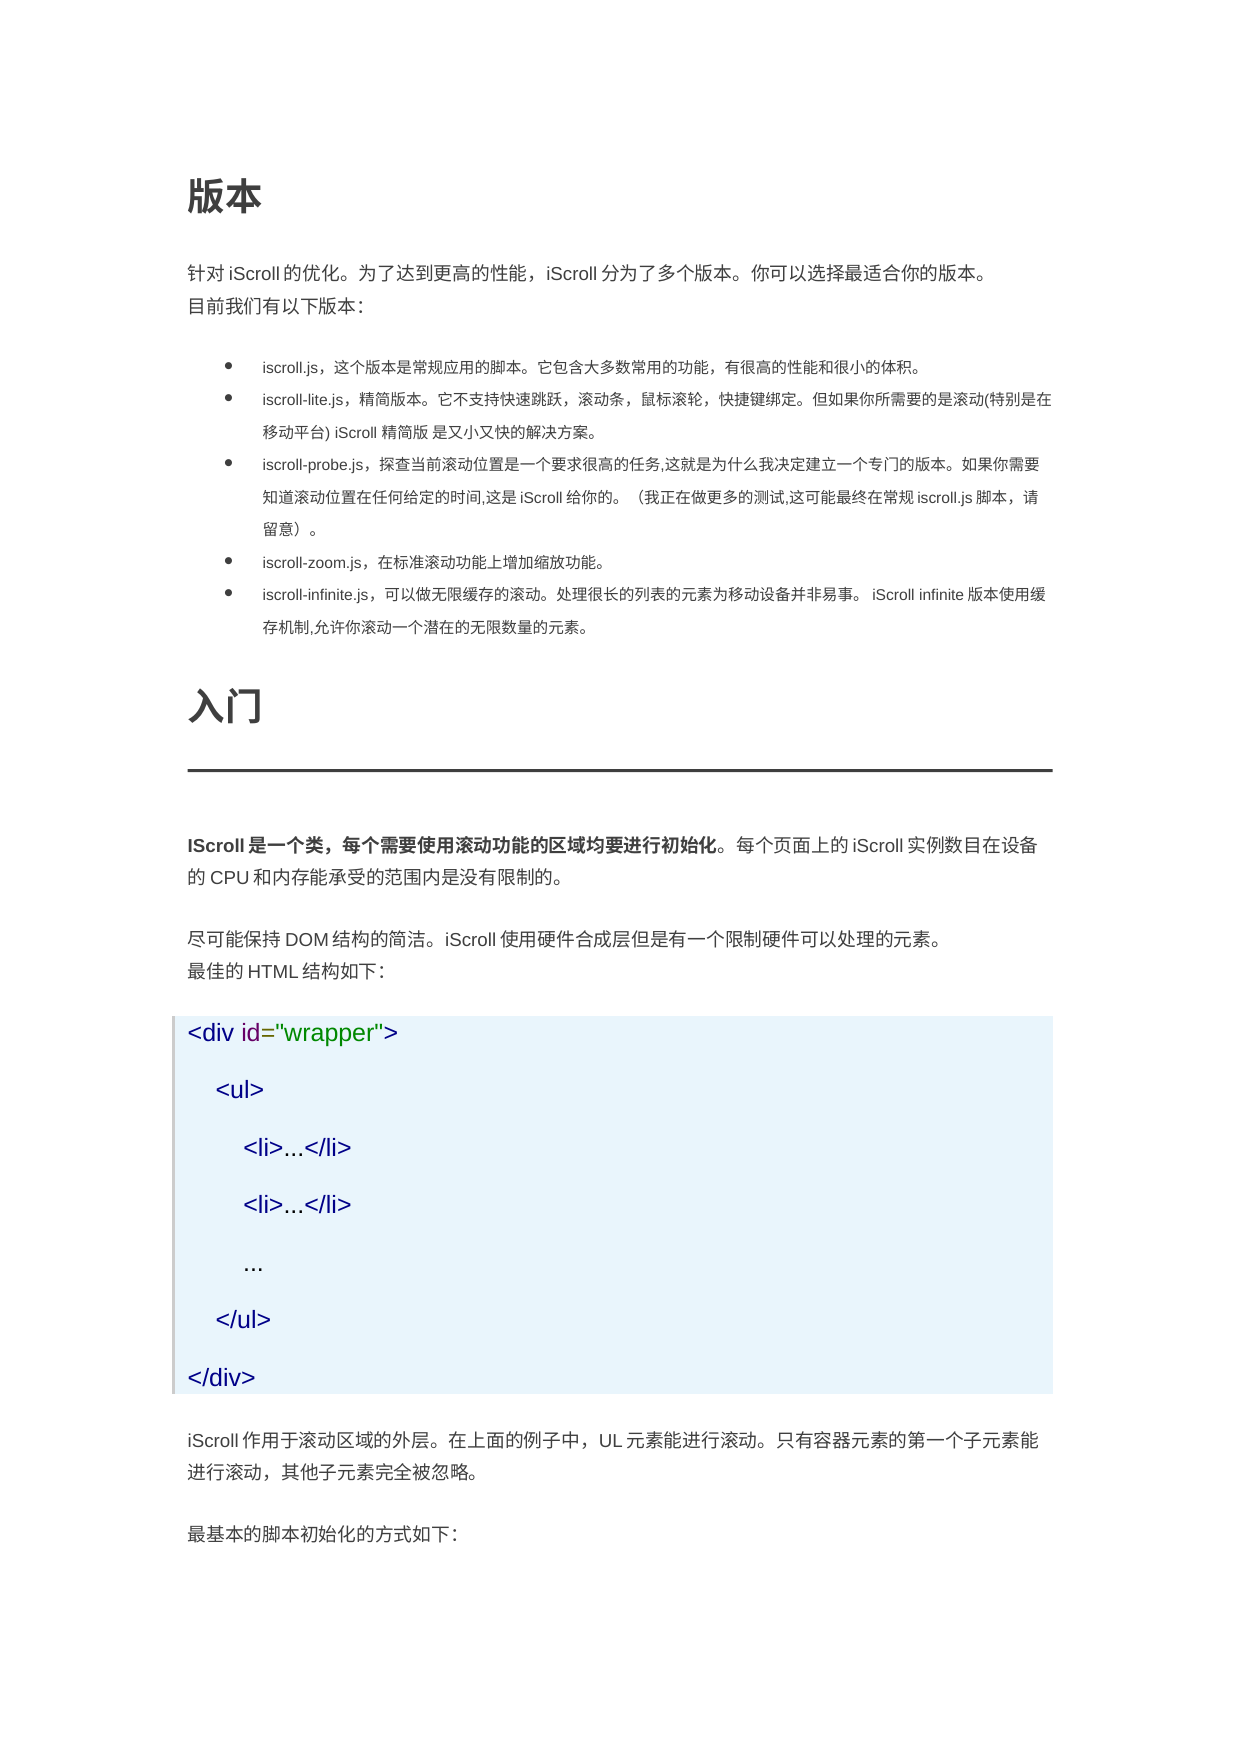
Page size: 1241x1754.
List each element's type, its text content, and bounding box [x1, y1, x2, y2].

text </ul> [175, 1304, 1053, 1336]
list iscroll.js，这个版本是常规应用的脚本。它包含大多数常用的功能，有很高的性能和很小的体积。 [225, 350, 1053, 383]
text 尽可能保持DOM结构的简洁。iScroll使用硬件合成层但是有一个限制硬件可以处理的元素。 最佳的HTML结构如下： [187, 922, 1053, 987]
text 针对iScroll的优化。为了达到更高的性能，iScroll分为了多个版本。你可以选择最适合你的版本。 目前我们有以下版本： [187, 256, 1053, 321]
list iscroll-probe.js，探查当前滚动位置是一个要求很高的任务,这就是为什么我决定建立一个专门的版本。如果你需要知道滚动位置在任何给定的时间,这是iScroll给你的。（我正在做更多的测试,这可能最终在常规iscroll.js脚本，请留意）。 [225, 448, 1053, 545]
text ... [175, 1246, 1053, 1279]
text 入门 [187, 672, 1053, 737]
list iscroll-lite.js，精简版本。它不支持快速跳跃，滚动条，鼠标滚轮，快捷键绑定。但如果你所需要的是滚动(特别是在移动平台) iScroll 精简版 是又小又快的解决方案。 [225, 383, 1053, 448]
text <li>...</li> [175, 1131, 1053, 1164]
list iscroll-zoom.js，在标准滚动功能上增加缩放功能。 [225, 545, 1053, 578]
text IScroll是一个类，每个需要使用滚动功能的区域均要进行初始化。每个页面上的iScroll实例数目在设备的CPU和内存能承受的范围内是没有限制的。 [187, 828, 1053, 893]
text iScroll作用于滚动区域的外层。在上面的例子中，UL元素能进行滚动。只有容器元素的第一个子元素能进行滚动，其他子元素完全被忽略。 [187, 1423, 1053, 1488]
text </div> [175, 1361, 1053, 1394]
text 版本 [187, 162, 1053, 227]
text <li>...</li> [175, 1189, 1053, 1221]
text 最基本的脚本初始化的方式如下： [187, 1517, 1053, 1549]
text <ul> [175, 1074, 1053, 1106]
list iscroll-infinite.js，可以做无限缓存的滚动。处理很长的列表的元素为移动设备并非易事。 iScroll infinite版本使用缓存机制,允许你滚动一个潜在的无限数量的元素。 [225, 578, 1053, 643]
text <div id="wrapper"> [175, 1016, 1053, 1049]
